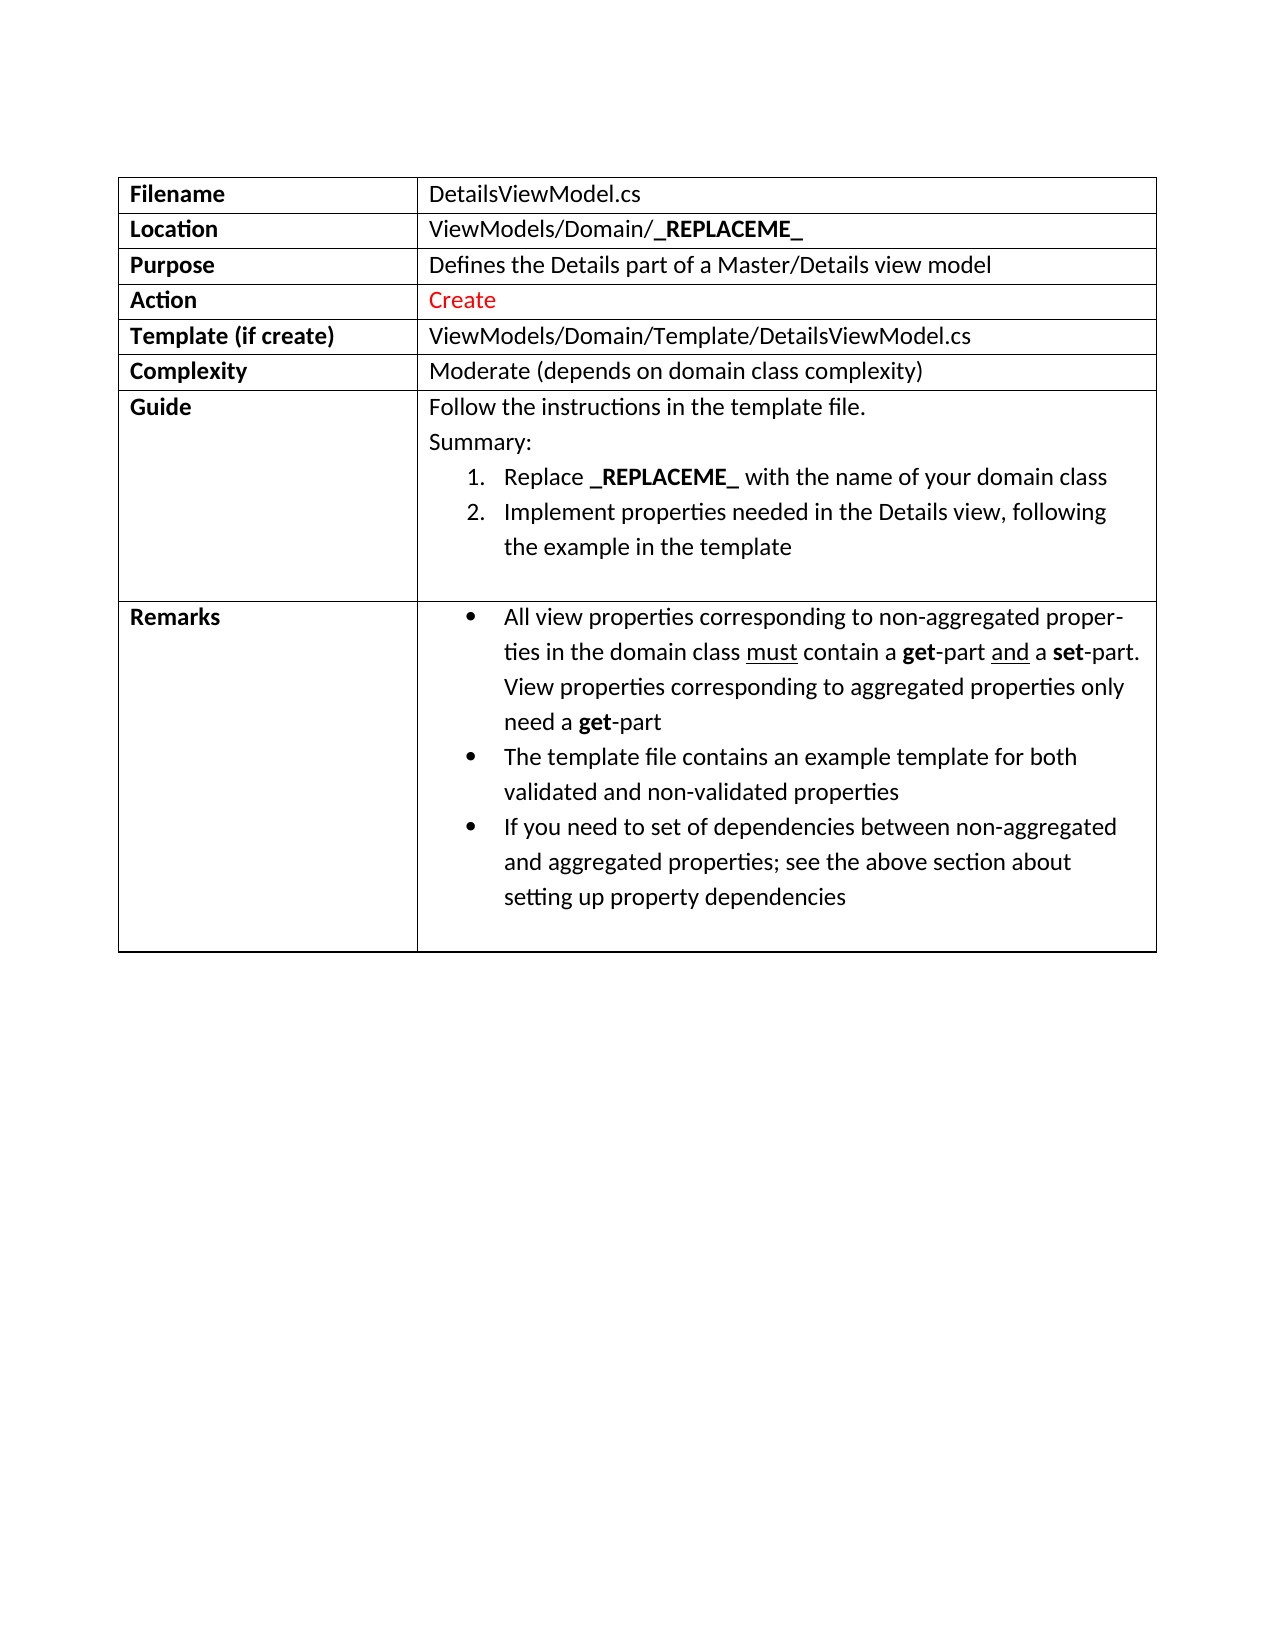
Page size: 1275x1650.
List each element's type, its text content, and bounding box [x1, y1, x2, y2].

table_cell Purpose [119, 249, 417, 283]
table_cell Defines the Details part of a Master/Details view model [418, 249, 1156, 283]
table_cell All view properties corresponding to non-aggregated properties in the domain class must contain a get-part and a set-part. View properties corresponding to aggregated properties only need a get-part The template file contains an example template for both validated and non-validated properties If you need to set of dependencies between non-aggregated and aggregated properties; see the above section about setting up property dependencies [418, 602, 1156, 951]
table_cell Guide [119, 391, 417, 601]
table_cell ViewModels/Domain/_REPLACEME_ [418, 214, 1156, 248]
table_cell Template (if create) [119, 320, 417, 354]
table_cell Create [418, 285, 1156, 319]
table_header DetailsViewModel.cs [418, 178, 1156, 213]
table_cell Complexity [119, 355, 417, 390]
table_cell ViewModels/Domain/Template/DetailsViewModel.cs [418, 320, 1156, 354]
table_cell Remarks [119, 602, 417, 951]
table_cell Moderate (depends on domain class complexity) [418, 355, 1156, 390]
table_cell Follow the instructions in the template file. Summary: Replace _REPLACEME_ with the name of your domain class Implement properties needed in the Details view, following the example in the template [418, 391, 1156, 601]
table_cell Action [119, 285, 417, 319]
table_cell Location [119, 214, 417, 248]
table_header Filename [119, 178, 417, 213]
